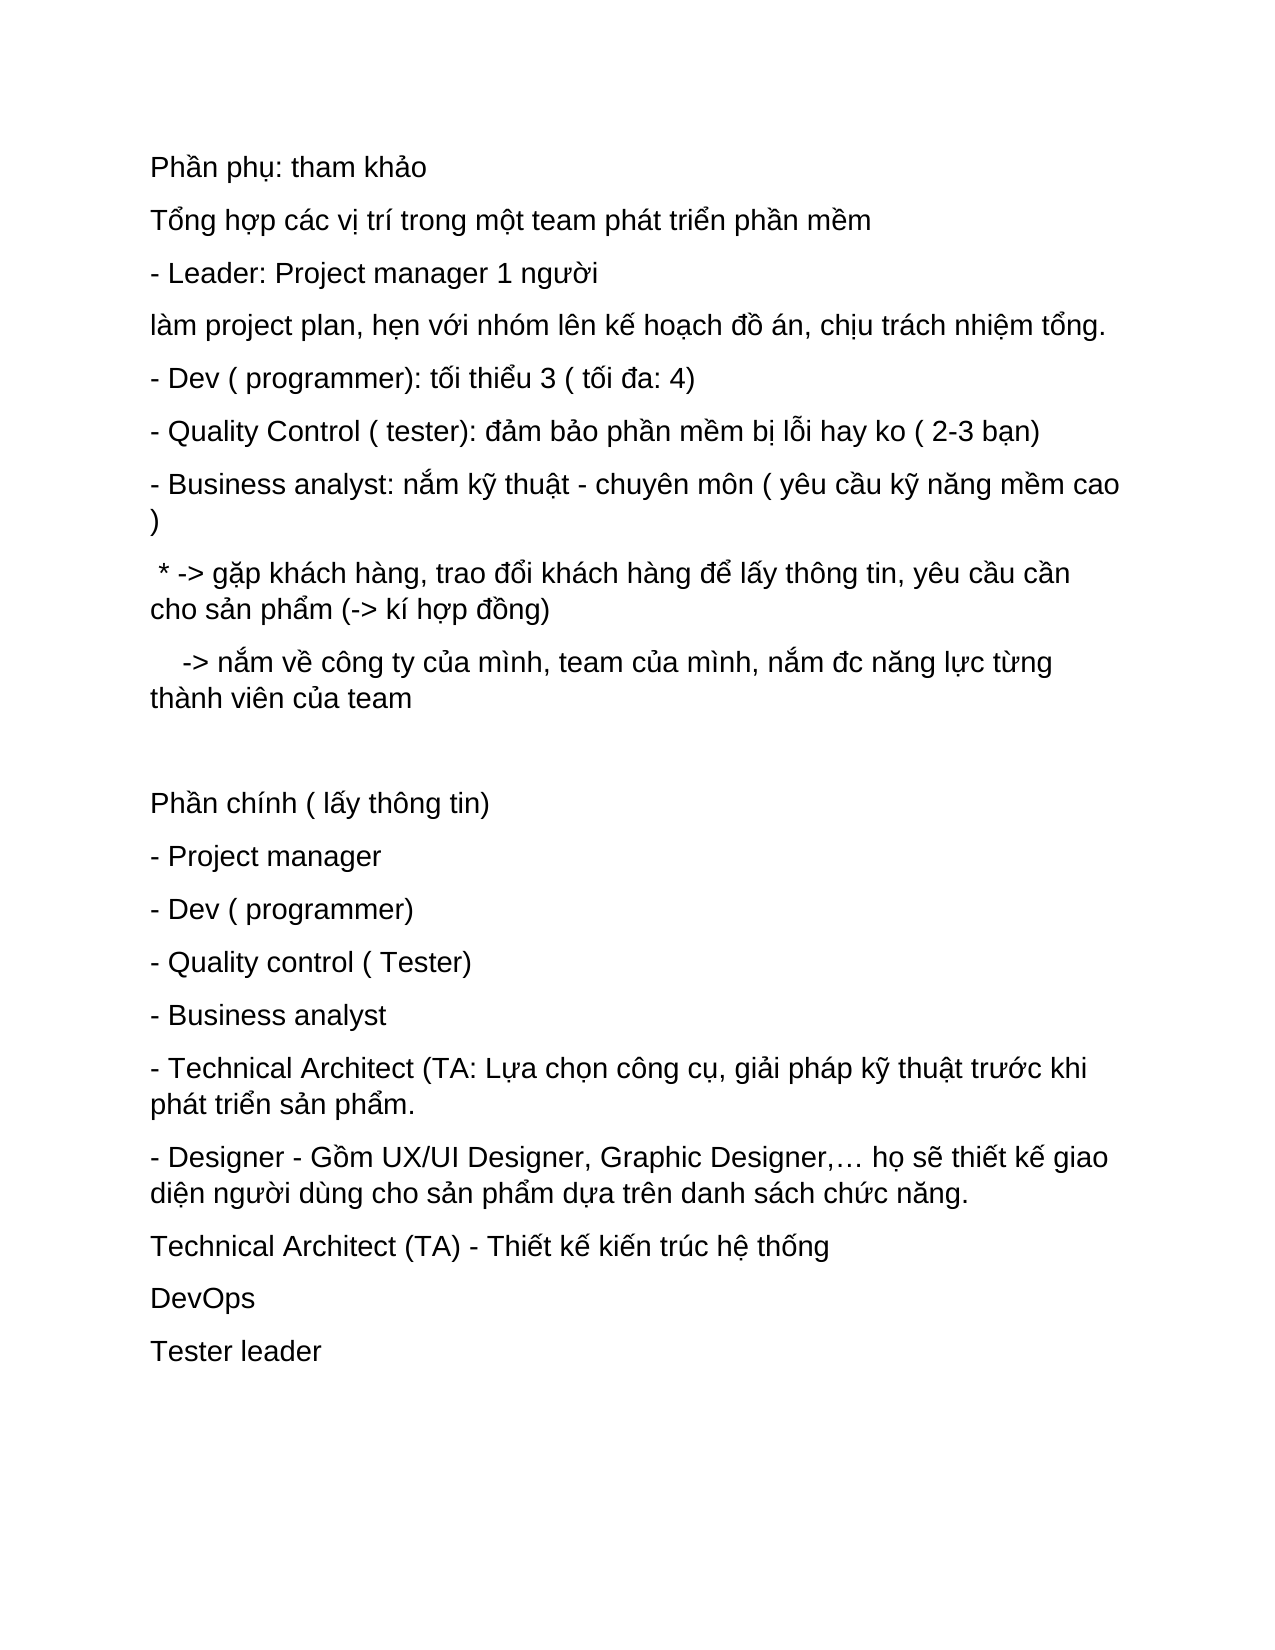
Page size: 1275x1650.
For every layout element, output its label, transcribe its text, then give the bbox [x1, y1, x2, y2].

text - Designer - Gồm UX/UI Designer, Graphic Designer,… họ sẽ thiết kế giao diện người dùng cho sản phẩm dựa trên danh sách chức năng. [150, 1139, 1125, 1209]
text Tester leader [150, 1334, 1125, 1368]
text làm project plan, hẹn với nhóm lên kế hoạch đồ án, chịu trách nhiệm tổng. [150, 308, 1125, 342]
text - Business analyst [150, 998, 1125, 1031]
text Phần chính ( lấy thông tin) [150, 787, 1125, 820]
text - Business analyst: nắm kỹ thuật - chuyên môn ( yêu cầu kỹ năng mềm cao ) [150, 467, 1125, 537]
text Technical Architect (TA) - Thiết kế kiến trúc hệ thống [150, 1228, 1125, 1262]
text - Dev ( programmer) [150, 892, 1125, 926]
text * -> gặp khách hàng, trao đổi khách hàng để lấy thông tin, yêu cầu cần cho sản phẩm (-> kí hợp đồng) [150, 556, 1125, 626]
text - Project manager [150, 839, 1125, 873]
text - Dev ( programmer): tối thiểu 3 ( tối đa: 4) [150, 361, 1125, 395]
text DevOps [150, 1281, 1125, 1315]
text Tổng hợp các vị trí trong một team phát triển phần mềm [150, 203, 1125, 236]
text -> nắm về công ty của mình, team của mình, nắm đc năng lực từng thành viên của team [150, 645, 1125, 714]
text - Quality control ( Tester) [150, 945, 1125, 978]
text Phần phụ: tham khảo [150, 150, 1125, 183]
text - Technical Architect (TA: Lựa chọn công cụ, giải pháp kỹ thuật trước khi phát triển sản phẩm. [150, 1051, 1125, 1120]
text - Leader: Project manager 1 người [150, 256, 1125, 289]
text - Quality Control ( tester): đảm bảo phần mềm bị lỗi hay ko ( 2-3 bạn) [150, 414, 1125, 448]
